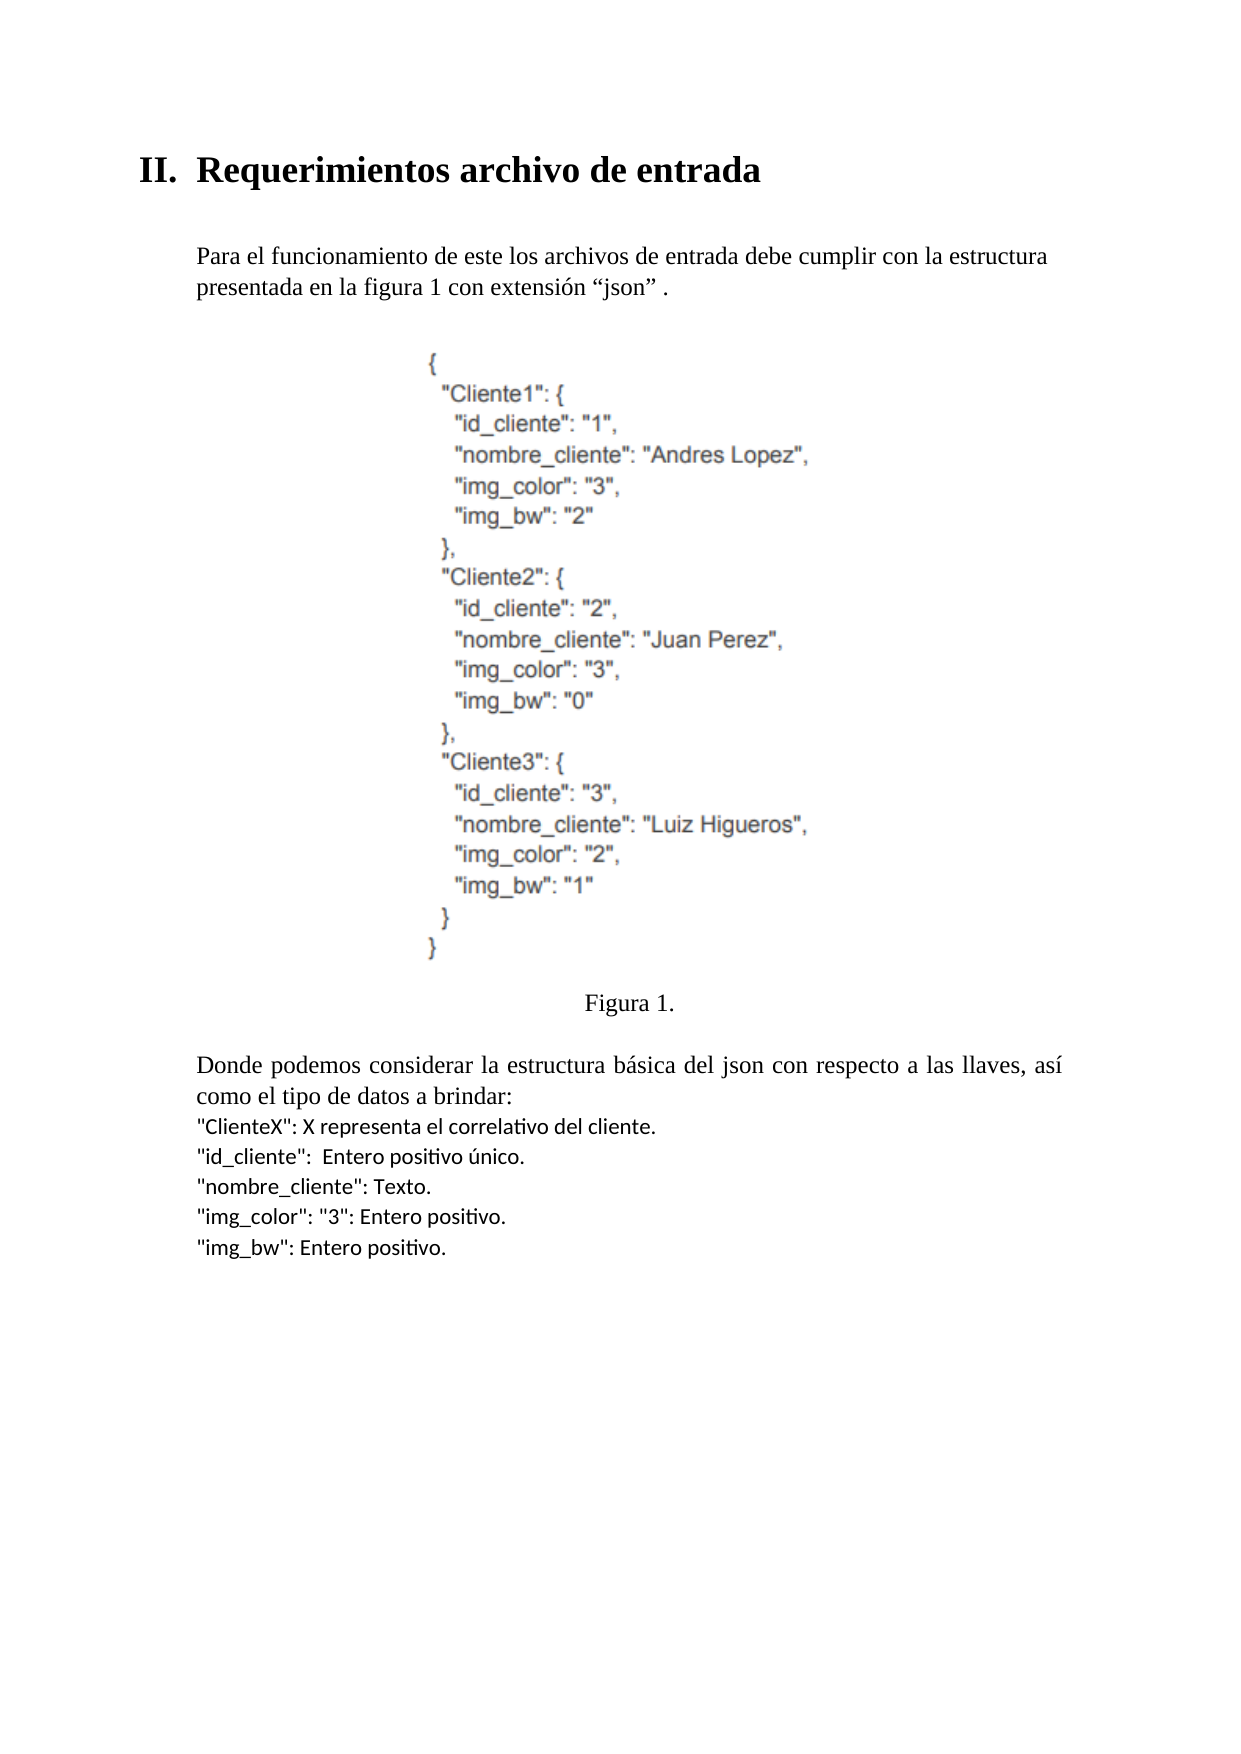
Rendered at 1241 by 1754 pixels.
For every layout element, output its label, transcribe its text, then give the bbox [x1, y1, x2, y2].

picture [411, 333, 848, 986]
list "ClienteX": X representa el correlativo del cliente. [196, 1112, 1063, 1140]
list Requerimientos archivo de entrada [177, 148, 1063, 191]
list "id_cliente": Entero positivo único. [196, 1142, 1063, 1170]
list Donde podemos considerar la estructura básica del json con respecto a las llaves, así como el tipo de datos a brindar: [196, 1050, 1063, 1109]
list "img_color": "3": Entero positivo. [196, 1202, 1063, 1230]
list "img_bw": Entero positivo. [196, 1233, 1063, 1261]
list "nombre_cliente": Texto. [196, 1172, 1063, 1200]
list Para el funcionamiento de este los archivos de entrada debe cumplir con la estructura presentada en la figura 1 con extensión “json” . [196, 241, 1063, 301]
list Figura 1. [196, 988, 1063, 1016]
